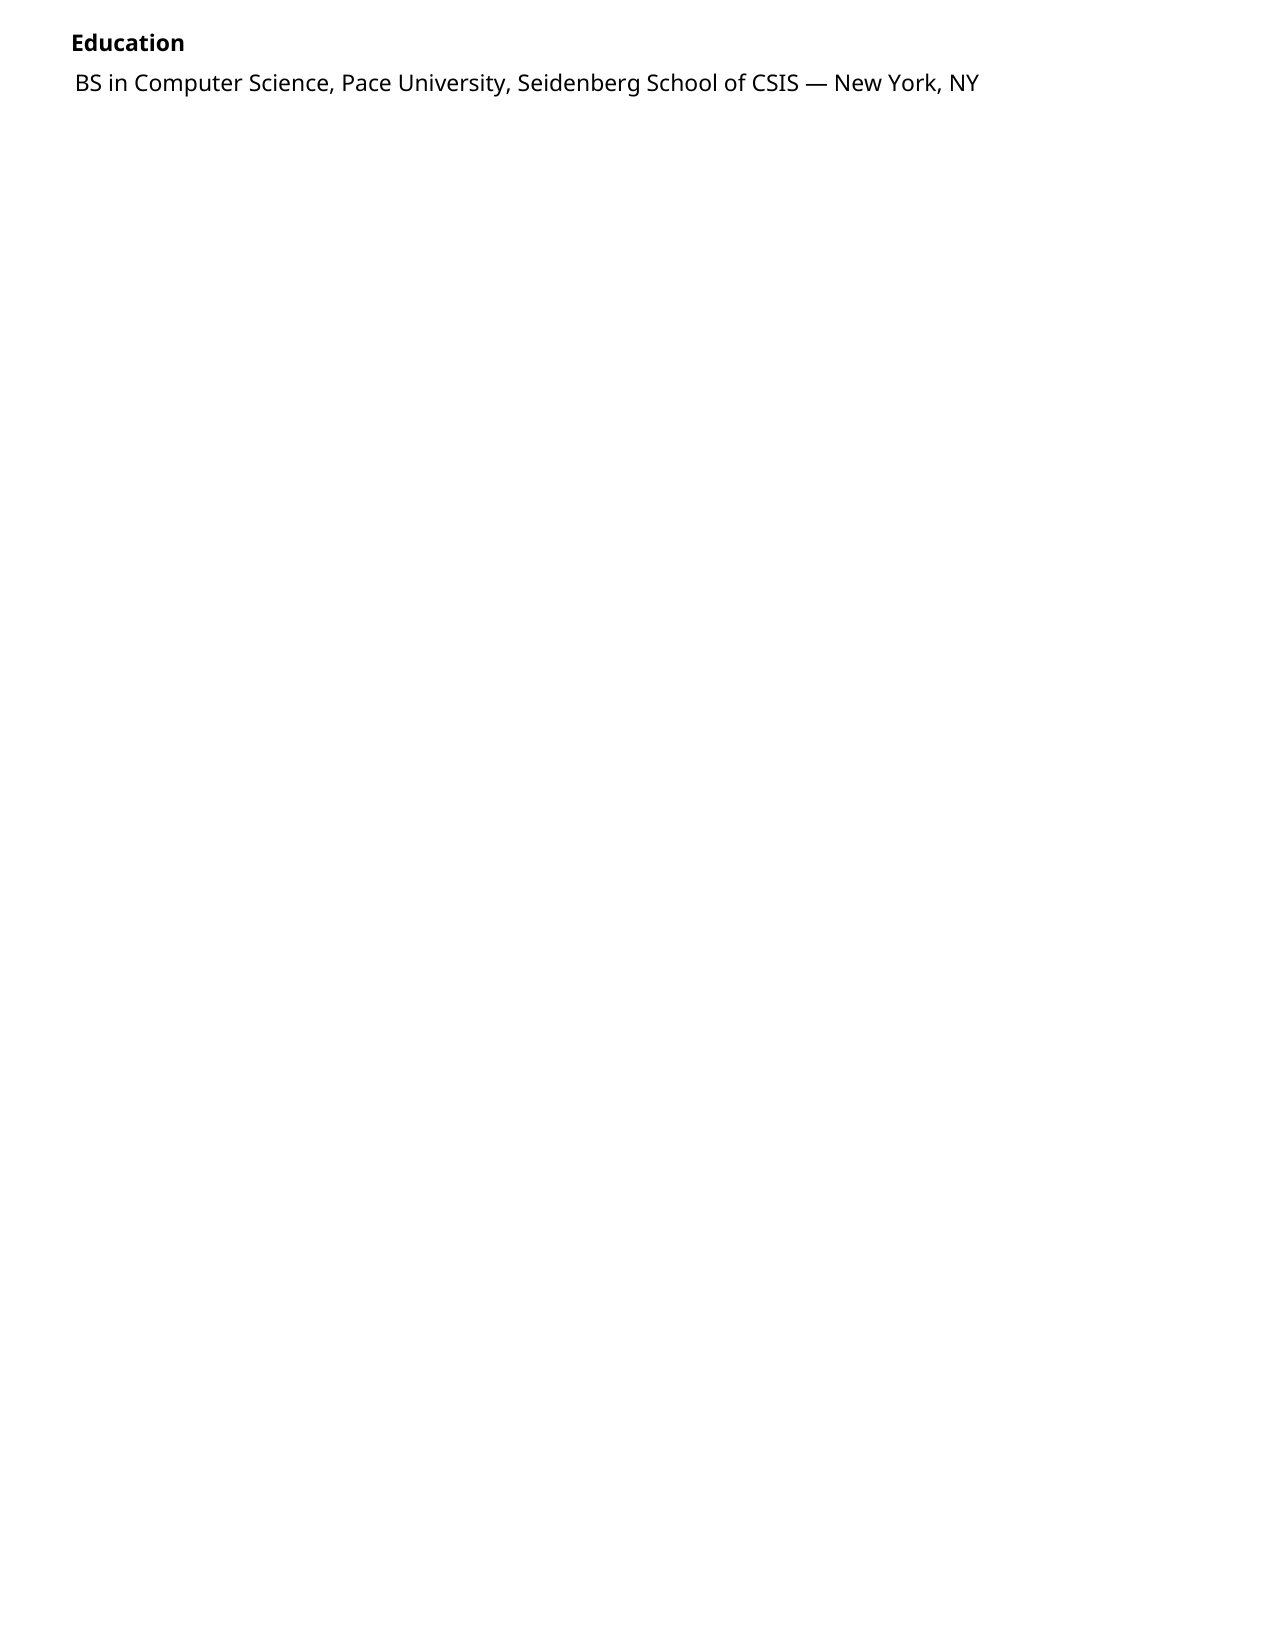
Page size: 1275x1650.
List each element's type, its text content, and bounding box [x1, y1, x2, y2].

subtitle Education [71, 27, 1249, 58]
text BS in Computer Science, Pace University, Seidenberg School of CSIS — New York, NY [74, 67, 1258, 98]
